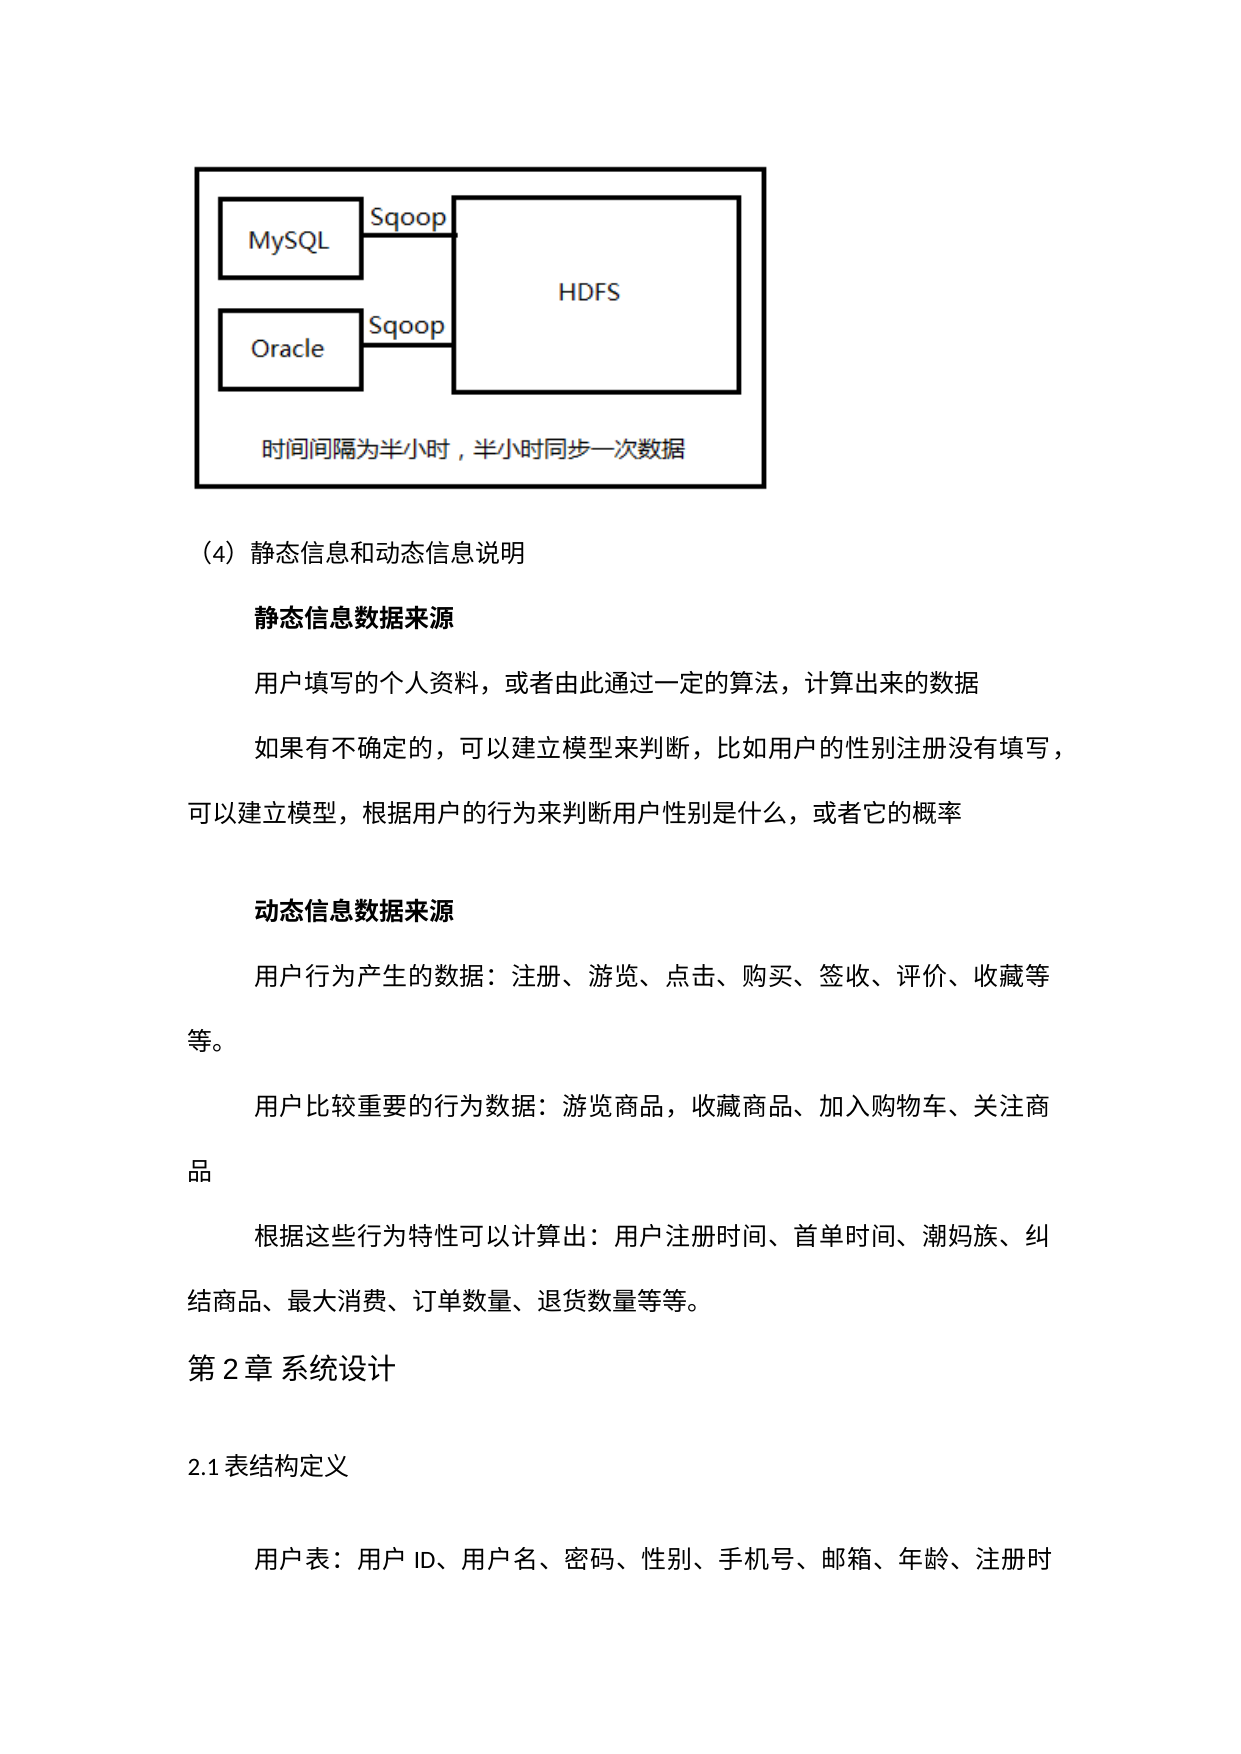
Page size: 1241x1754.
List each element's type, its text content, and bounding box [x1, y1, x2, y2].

text 用户行为产生的数据：注册、游览、点击、购买、签收、评价、收藏等等。 [187, 942, 1053, 1072]
text 根据这些行为特性可以计算出：用户注册时间、首单时间、潮妈族、纠结商品、最大消费、订单数量、退货数量等等。 [187, 1202, 1053, 1332]
subtitle 2.1表结构定义 [187, 1432, 1053, 1497]
text （4）静态信息和动态信息说明 [187, 519, 1053, 584]
text 用户表：用户ID、用户名、密码、性别、手机号、邮箱、年龄、注册时间、收货地址、终端类型 [187, 1525, 1053, 1590]
text 动态信息数据来源 [187, 877, 1053, 942]
text 用户比较重要的行为数据：游览商品，收藏商品、加入购物车、关注商品 [187, 1072, 1053, 1202]
picture [187, 162, 775, 497]
subtitle 第2章 系统设计 [187, 1334, 1053, 1399]
text 静态信息数据来源 [187, 584, 1053, 649]
text 如果有不确定的，可以建立模型来判断，比如用户的性别注册没有填写，可以建立模型，根据用户的行为来判断用户性别是什么，或者它的概率 [187, 714, 1053, 844]
text 用户填写的个人资料，或者由此通过一定的算法，计算出来的数据 [187, 649, 1053, 714]
